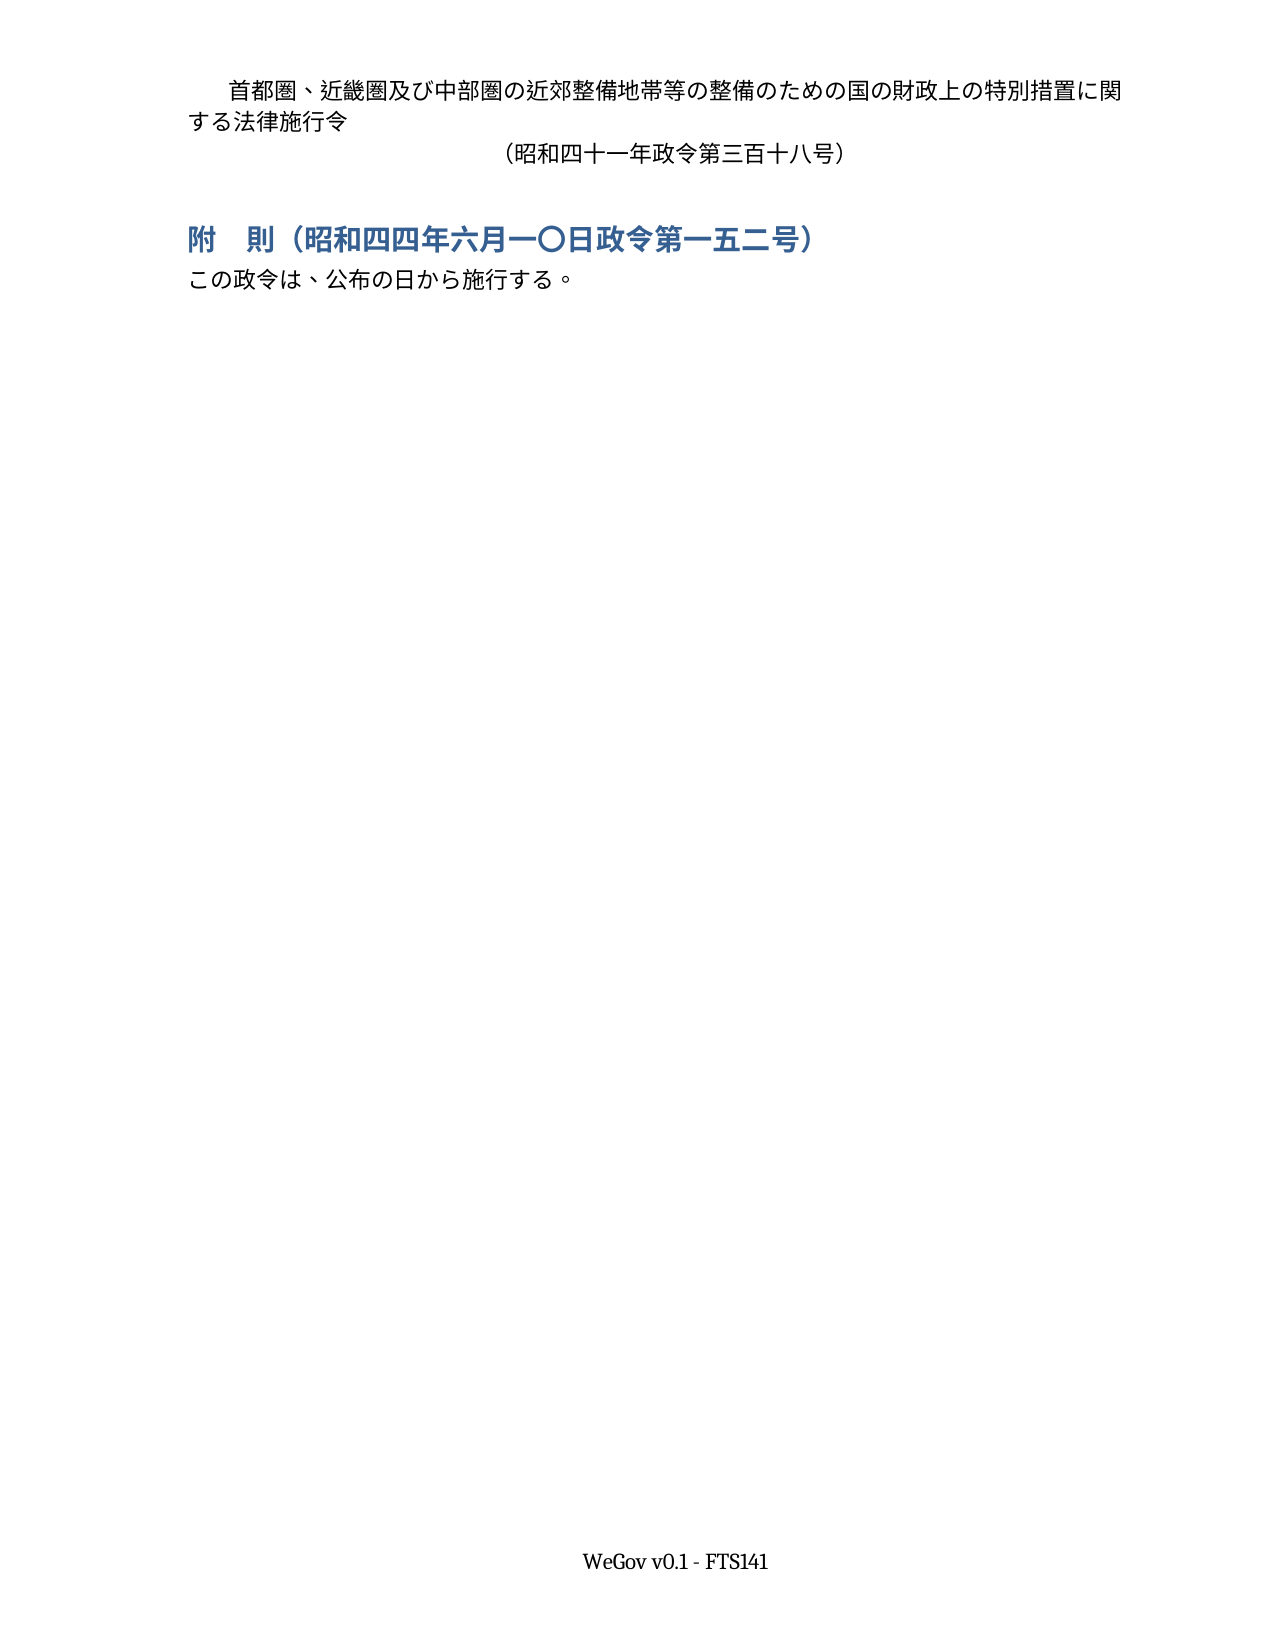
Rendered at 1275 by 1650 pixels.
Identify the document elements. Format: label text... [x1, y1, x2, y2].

subtitle 附 則（昭和四四年六月一〇日政令第一五二号） [187, 219, 1087, 258]
text この政令は、公布の日から施行する。 [187, 264, 1087, 296]
